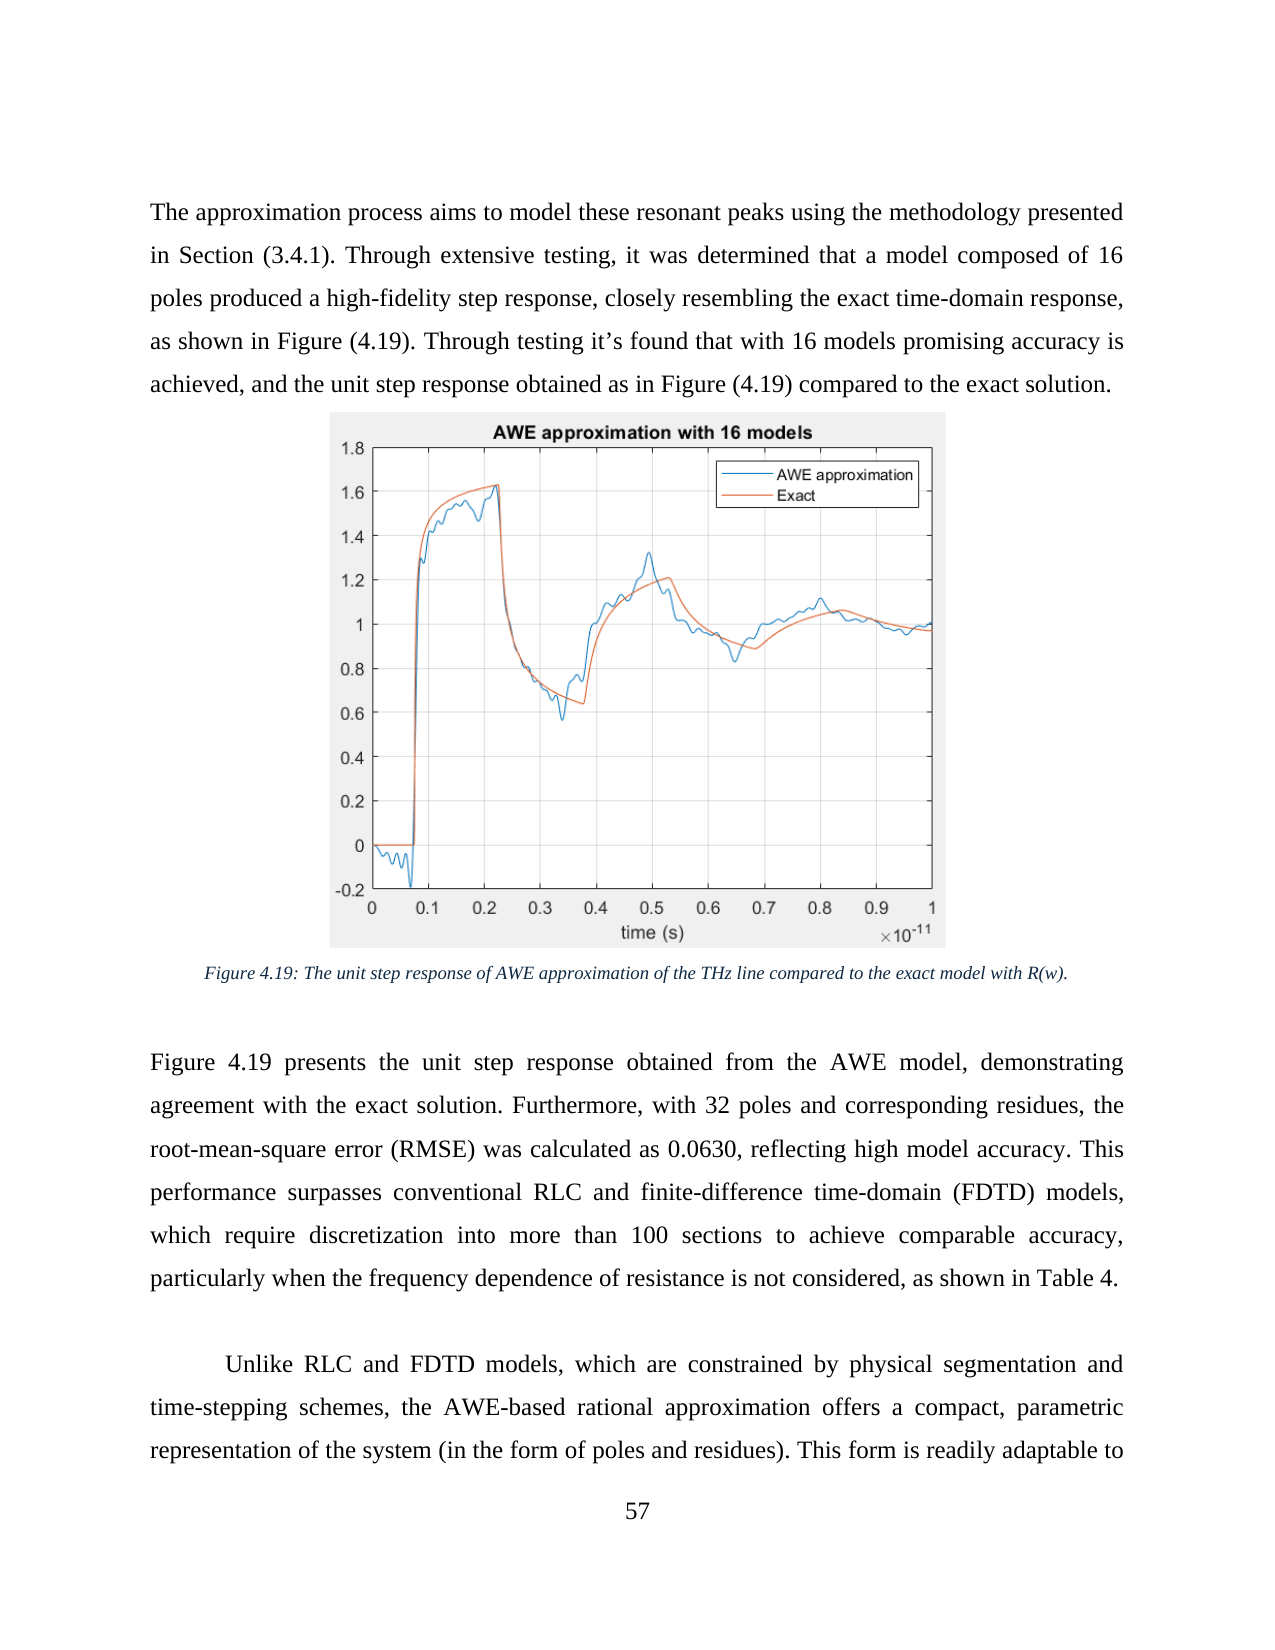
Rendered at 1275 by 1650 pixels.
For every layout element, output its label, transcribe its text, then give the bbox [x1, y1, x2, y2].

text Figure 4.19 presents the unit step response obtained from the AWE model, demonstrating agreement with the exact solution. Furthermore, with 32 poles and corresponding residues, the root-mean-square error (RMSE) was calculated as 0.0630, reflecting high model accuracy. This performance surpasses conventional RLC and finite-difference time-domain (FDTD) models, which require discretization into more than 100 sections to achieve comparable accuracy, particularly when the frequency dependence of resistance is not considered, as shown in Table 4. [150, 1047, 1125, 1292]
text The approximation process aims to model these resonant peaks using the methodology presented in Section (3.4.1). Through extensive testing, it was determined that a model composed of 16 poles produced a high-fidelity step response, closely resembling the exact time-domain response, as shown in Figure (4.19). Through testing it’s found that with 16 models promising accuracy is achieved, and the unit step response obtained as in Figure (4.19) compared to the exact solution. [150, 197, 1125, 398]
picture [329, 412, 946, 948]
text Figure 4.19: The unit step response of AWE approximation of the THz line compared to the exact model with R(w). [150, 962, 1125, 983]
